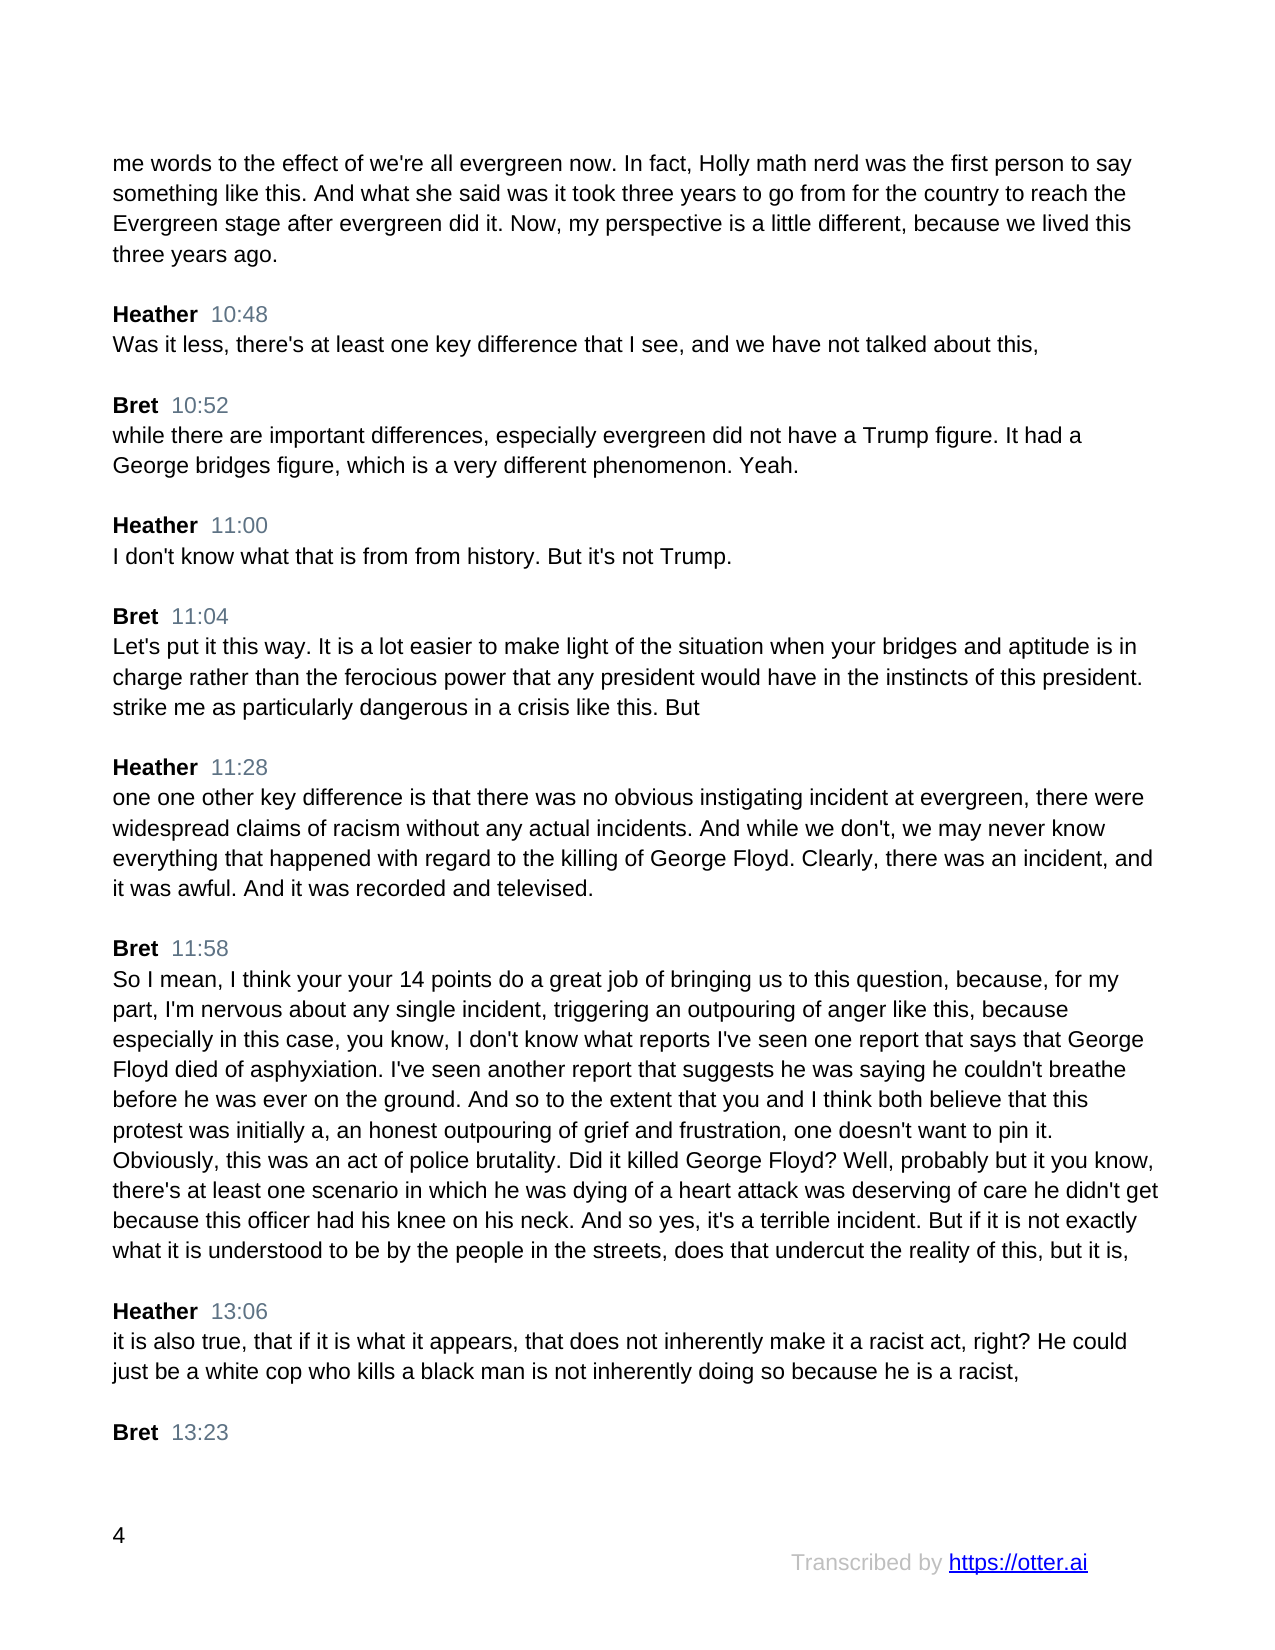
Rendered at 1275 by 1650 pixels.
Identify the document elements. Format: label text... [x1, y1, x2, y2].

text Heather 11:00 [112, 512, 1162, 539]
text Bret 11:04 [112, 603, 1162, 629]
text Bret 11:58 [112, 935, 1162, 962]
text Let's put it this way. It is a lot easier to make light of the situation when your bridges and aptitude is in charge rather than the ferocious power that any president would have in the instincts of this president. strike me as particularly dangerous in a crisis like this. But [112, 633, 1162, 720]
text Was it less, there's at least one key difference that I see, and we have not talked about this, [112, 331, 1162, 358]
text it is also true, that if it is what it appears, that does not inherently make it a racist act, right? He could just be a white cop who kills a black man is not inherently doing so because he is a racist, [112, 1328, 1162, 1385]
text Bret 10:52 [112, 392, 1162, 418]
text one one other key difference is that there was no obvious instigating incident at evergreen, there were widespread claims of racism without any actual incidents. And while we don't, we may never know everything that happened with regard to the killing of George Floyd. Clearly, there was an incident, and it was awful. And it was recorded and televised. [112, 784, 1162, 901]
text Bret 13:23 [112, 1419, 1162, 1445]
text So I mean, I think your your 14 points do a great job of bringing us to this question, because, for my part, I'm nervous about any single incident, triggering an outpouring of anger like this, because especially in this case, you know, I don't know what reports I've seen one report that says that George Floyd died of asphyxiation. I've seen another report that suggests he was saying he couldn't breathe before he was ever on the ground. And so to the extent that you and I think both believe that this protest was initially a, an honest outpouring of grief and frustration, one doesn't want to pin it. Obviously, this was an act of police brutality. Did it killed George Floyd? Well, probably but it you know, there's at least one scenario in which he was dying of a heart attack was deserving of care he didn't get because this officer had his knee on his neck. And so yes, it's a terrible incident. But if it is not exactly what it is understood to be by the people in the streets, does that undercut the reality of this, but it is, [112, 966, 1162, 1264]
text Heather 10:48 [112, 301, 1162, 327]
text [112, 150, 1162, 267]
text Heather 11:28 [112, 754, 1162, 781]
text I don't know what that is from from history. But it's not Trump. [112, 543, 1162, 569]
text Heather 13:06 [112, 1298, 1162, 1324]
text while there are important differences, especially evergreen did not have a Trump figure. It had a George bridges figure, which is a very different phenomenon. Yeah. [112, 422, 1162, 478]
